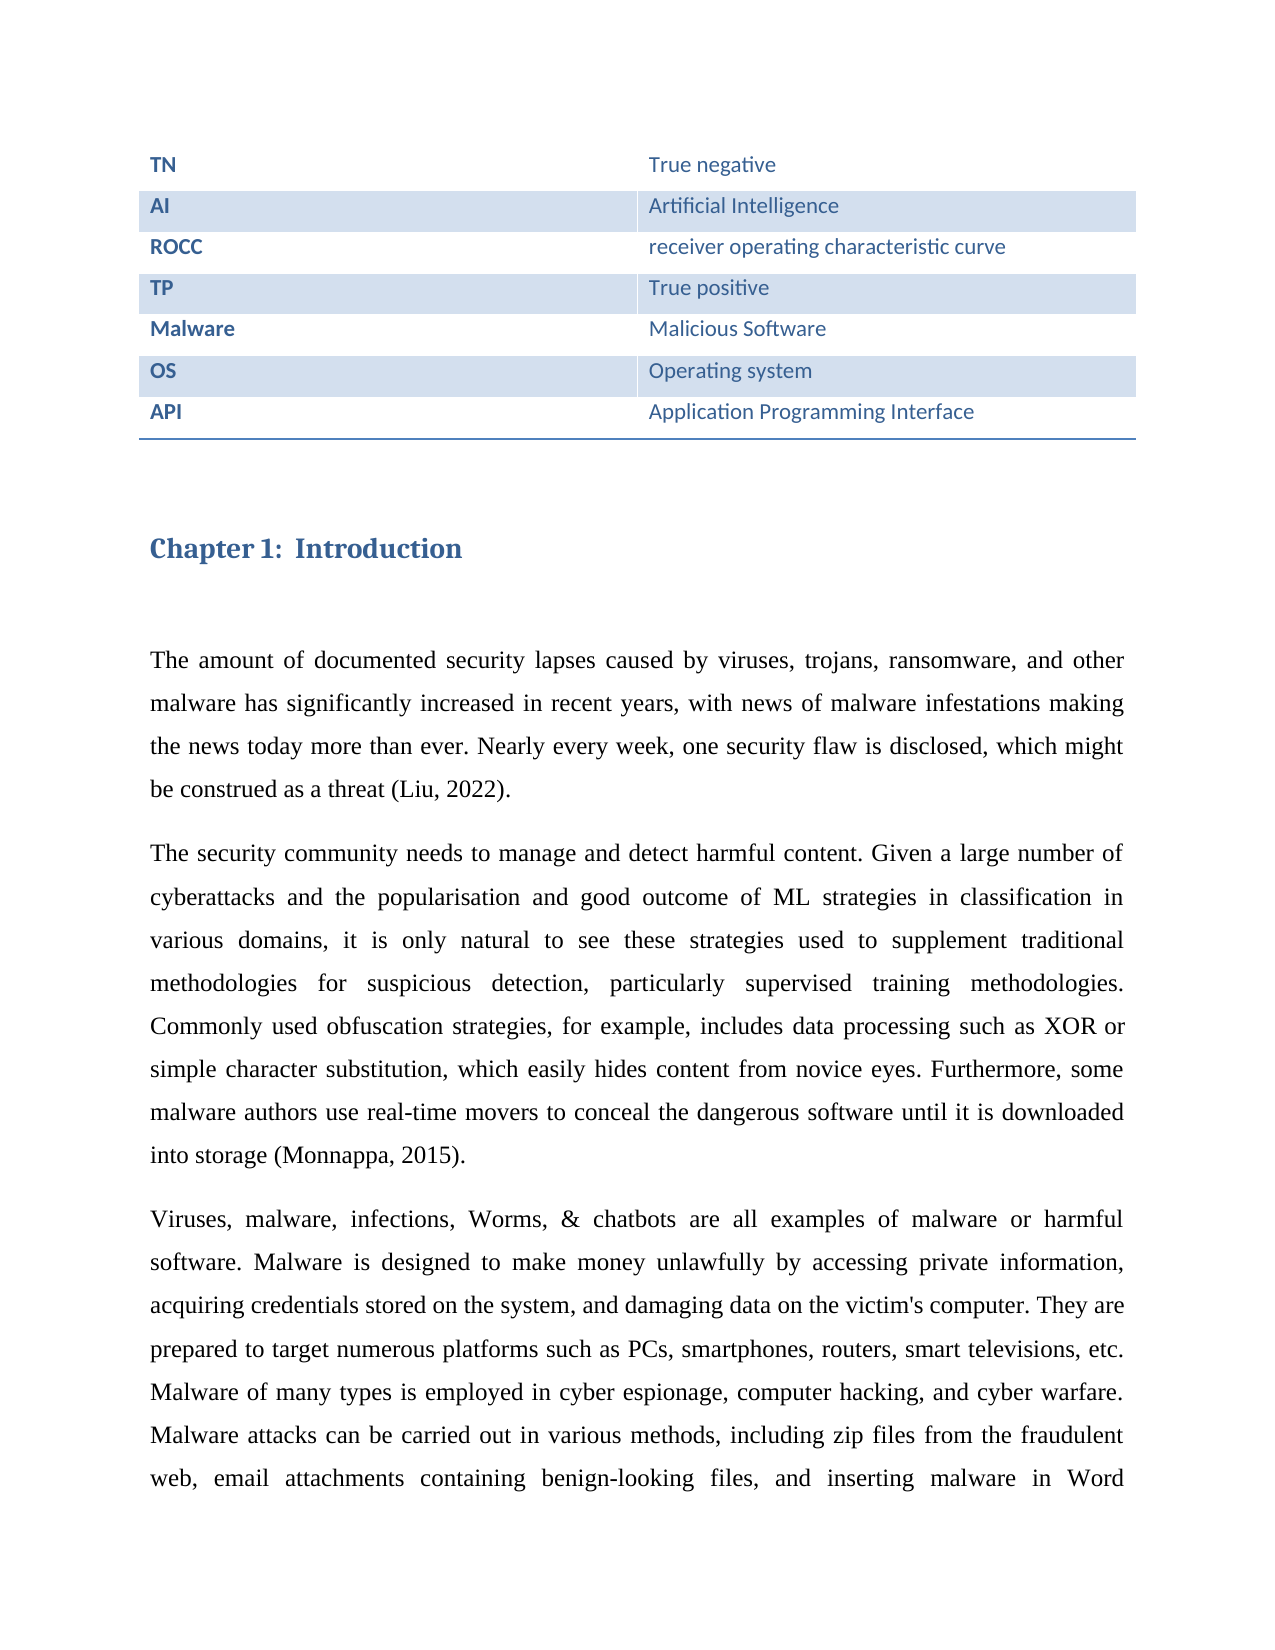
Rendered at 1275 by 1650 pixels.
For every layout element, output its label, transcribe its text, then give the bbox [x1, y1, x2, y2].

table_cell API [139, 397, 637, 438]
table_cell True negative [638, 150, 1136, 191]
table_cell TN [139, 150, 637, 191]
text The security community needs to manage and detect harmful content. Given a large number of cyberattacks and the popularisation and good outcome of ML strategies in classification in various domains, it is only natural to see these strategies used to supplement traditional methodologies for suspicious detection, particularly supervised training methodologies. Commonly used obfuscation strategies, for example, includes data processing such as XOR or simple character substitution, which easily hides content from novice eyes. Furthermore, some malware authors use real-time movers to conceal the dangerous software until it is downloaded into storage . [150, 838, 1125, 1169]
subtitle Chapter 1: Introduction [150, 532, 1125, 566]
table_cell TP [139, 274, 637, 314]
table_cell Artificial Intelligence [638, 191, 1136, 232]
table_cell Malware [139, 315, 637, 356]
table_cell OS [139, 356, 637, 397]
table_cell ROCC [139, 232, 637, 273]
table_cell Operating system [638, 356, 1136, 397]
table_cell AI [139, 191, 637, 232]
table_cell True positive [638, 274, 1136, 314]
table_cell Malicious Software [638, 315, 1136, 356]
table_cell receiver operating characteristic curve [638, 232, 1136, 273]
text The amount of documented security lapses caused by viruses, trojans, ransomware, and other malware has significantly increased in recent years, with news of malware infestations making the news today more than ever. Nearly every week, one security flaw is disclosed, which might be construed as a threat . [150, 645, 1125, 803]
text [150, 1204, 1125, 1492]
table_cell Application Programming Interface [638, 397, 1136, 438]
